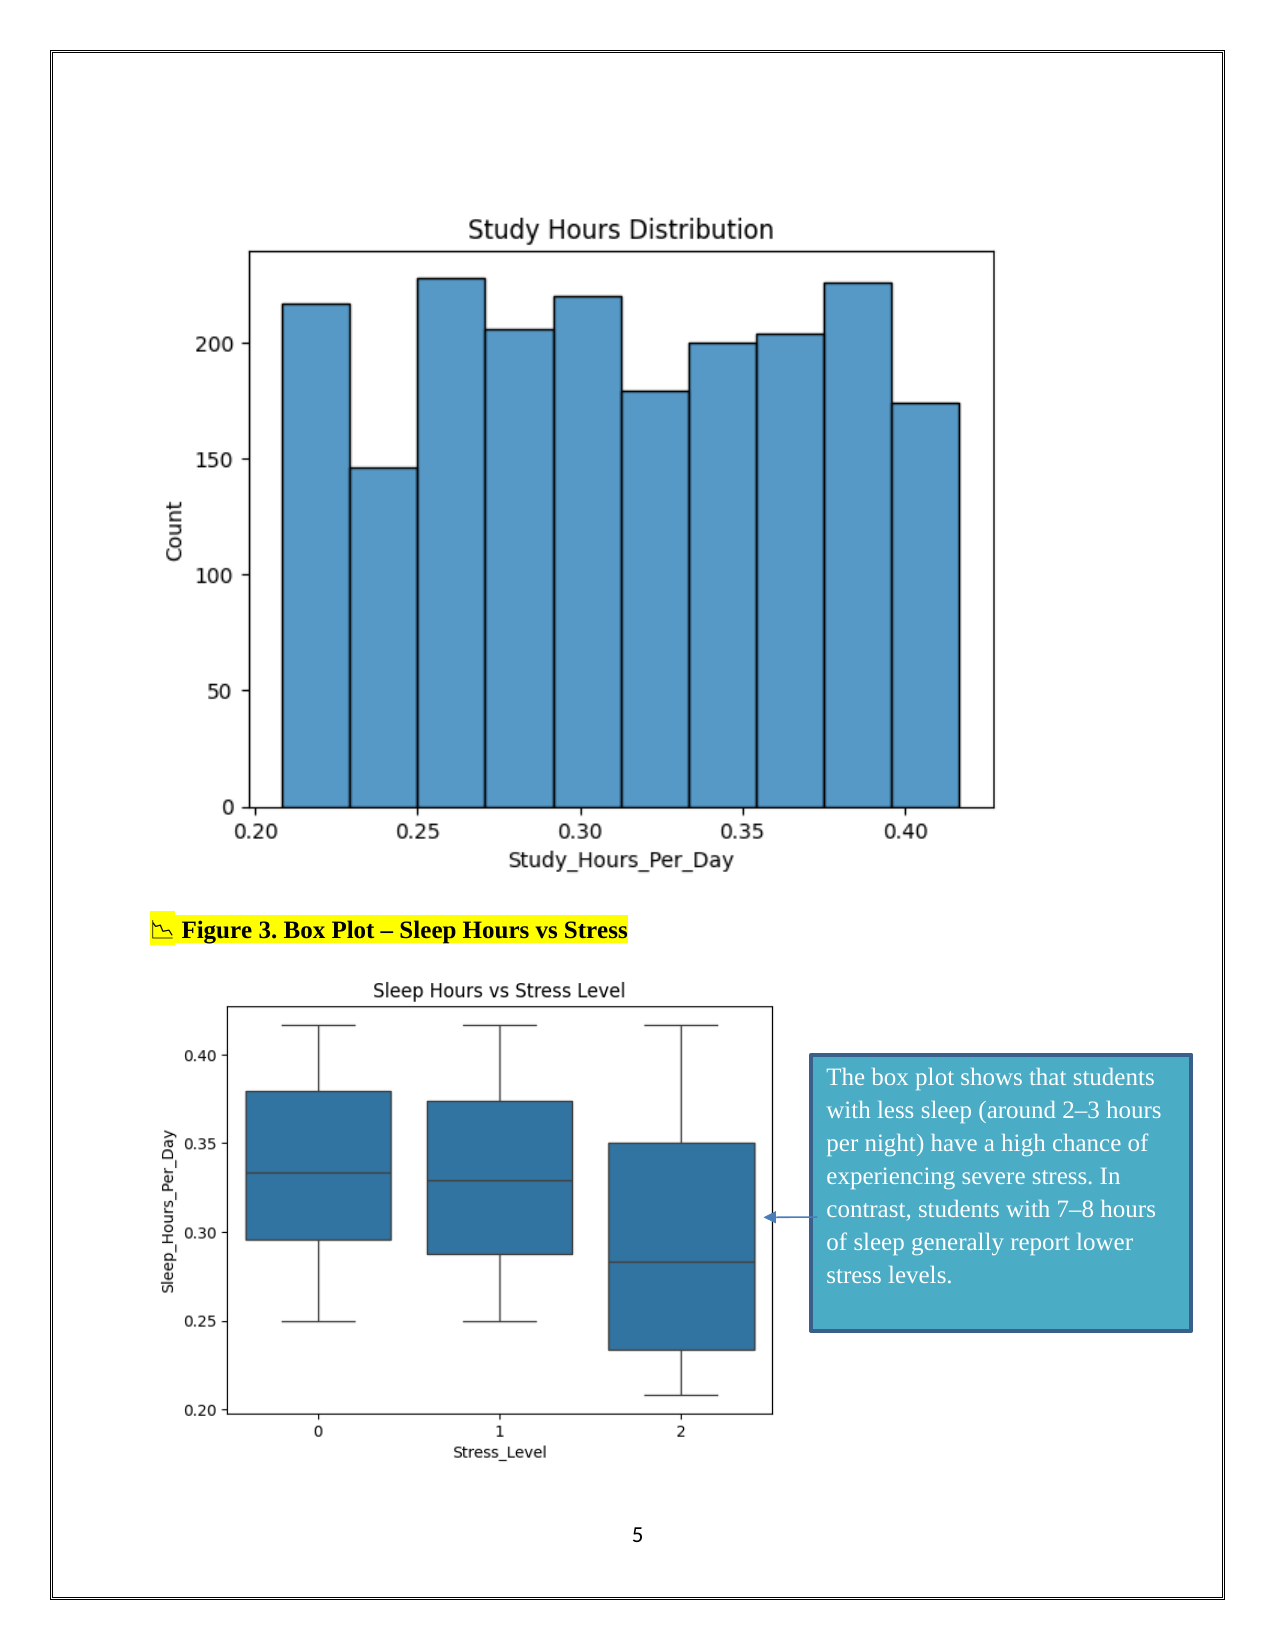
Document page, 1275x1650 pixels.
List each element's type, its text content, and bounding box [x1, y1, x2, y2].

picture [150, 203, 1007, 887]
picture [150, 971, 783, 1472]
text 📉 Figure 3. Box Plot – Sleep Hours vs Stress [175, 911, 1125, 945]
